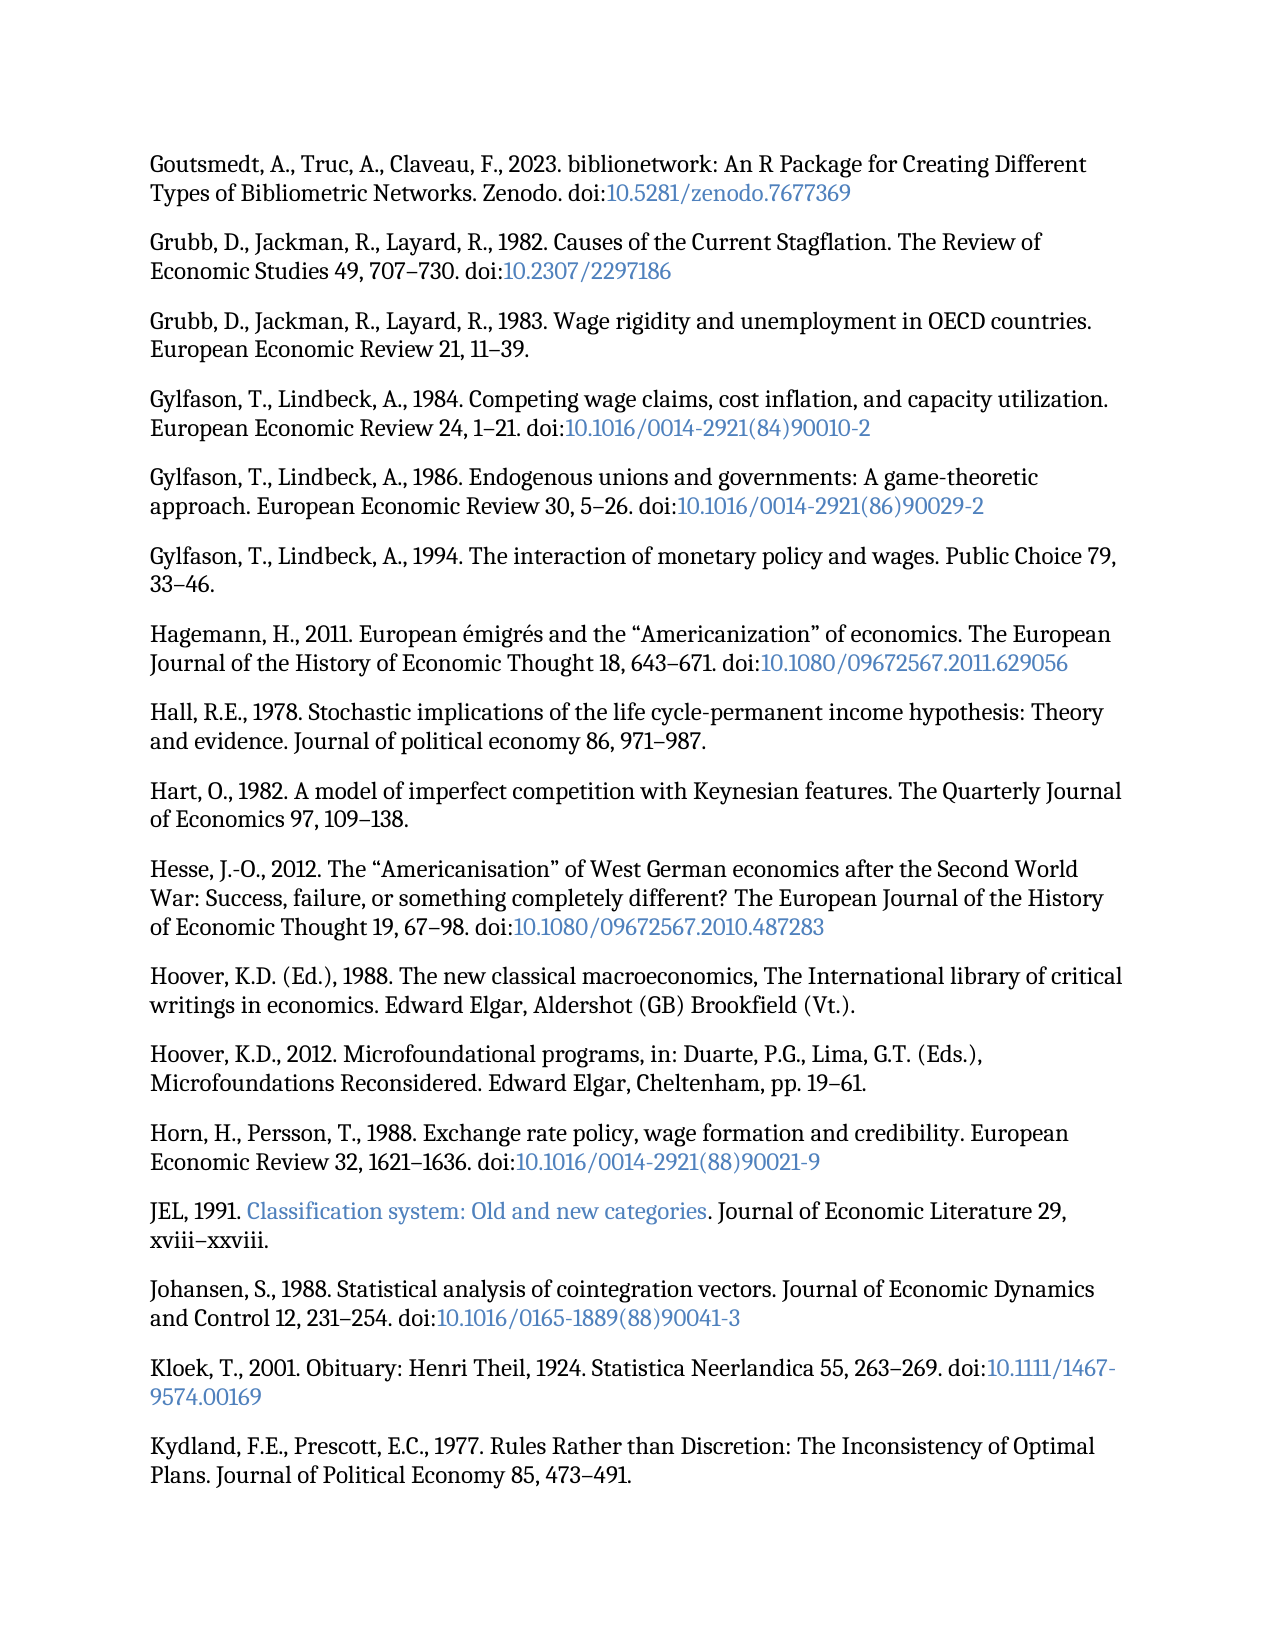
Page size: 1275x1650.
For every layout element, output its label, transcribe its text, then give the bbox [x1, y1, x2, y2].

text Johansen, S., 1988. Statistical analysis of cointegration vectors. Journal of Economic Dynamics and Control 12, 231–254. doi:10.1016/0165-1889(88)90041-3 [150, 1275, 1125, 1333]
text Grubb, D., Jackman, R., Layard, R., 1983. Wage rigidity and unemployment in OECD countries. European Economic Review 21, 11–39. [150, 307, 1125, 364]
text Kydland, F.E., Prescott, E.C., 1977. Rules Rather than Discretion: The Inconsistency of Optimal Plans. Journal of Political Economy 85, 473–491. [150, 1432, 1125, 1489]
text Grubb, D., Jackman, R., Layard, R., 1982. Causes of the Current Stagflation. The Review of Economic Studies 49, 707–730. doi:10.2307/2297186 [150, 228, 1125, 286]
text Gylfason, T., Lindbeck, A., 1986. Endogenous unions and governments: A game-theoretic approach. European Economic Review 30, 5–26. doi:10.1016/0014-2921(86)90029-2 [150, 463, 1125, 521]
text JEL, 1991. Classification system: Old and new categories. Journal of Economic Literature 29, xviii–xxviii. [150, 1197, 1125, 1254]
text Hoover, K.D. (Ed.), 1988. The new classical macroeconomics, The International library of critical writings in economics. Edward Elgar, Aldershot (GB) Brookfield (Vt.). [150, 962, 1125, 1019]
text Horn, H., Persson, T., 1988. Exchange rate policy, wage formation and credibility. European Economic Review 32, 1621–1636. doi:10.1016/0014-2921(88)90021-9 [150, 1119, 1125, 1176]
text Kloek, T., 2001. Obituary: Henri Theil, 1924. Statistica Neerlandica 55, 263–269. doi:10.1111/1467-9574.00169 [150, 1354, 1125, 1411]
text Hoover, K.D., 2012. Microfoundational programs, in: Duarte, P.G., Lima, G.T. (Eds.), Microfoundations Reconsidered. Edward Elgar, Cheltenham, pp. 19–61. [150, 1040, 1125, 1098]
text Hall, R.E., 1978. Stochastic implications of the life cycle-permanent income hypothesis: Theory and evidence. Journal of political economy 86, 971–987. [150, 698, 1125, 756]
text Goutsmedt, A., Truc, A., Claveau, F., 2023. biblionetwork: An R Package for Creating Different Types of Bibliometric Networks. Zenodo. doi:10.5281/zenodo.7677369 [150, 150, 1125, 207]
text Gylfason, T., Lindbeck, A., 1994. The interaction of monetary policy and wages. Public Choice 79, 33–46. [150, 542, 1125, 599]
text Hagemann, H., 2011. European émigrés and the “Americanization” of economics. The European Journal of the History of Economic Thought 18, 643–671. doi:10.1080/09672567.2011.629056 [150, 620, 1125, 677]
text Hart, O., 1982. A model of imperfect competition with Keynesian features. The Quarterly Journal of Economics 97, 109–138. [150, 777, 1125, 834]
text Hesse, J.-O., 2012. The “Americanisation” of West German economics after the Second World War: Success, failure, or something completely different? The European Journal of the History of Economic Thought 19, 67–98. doi:10.1080/09672567.2010.487283 [150, 855, 1125, 941]
